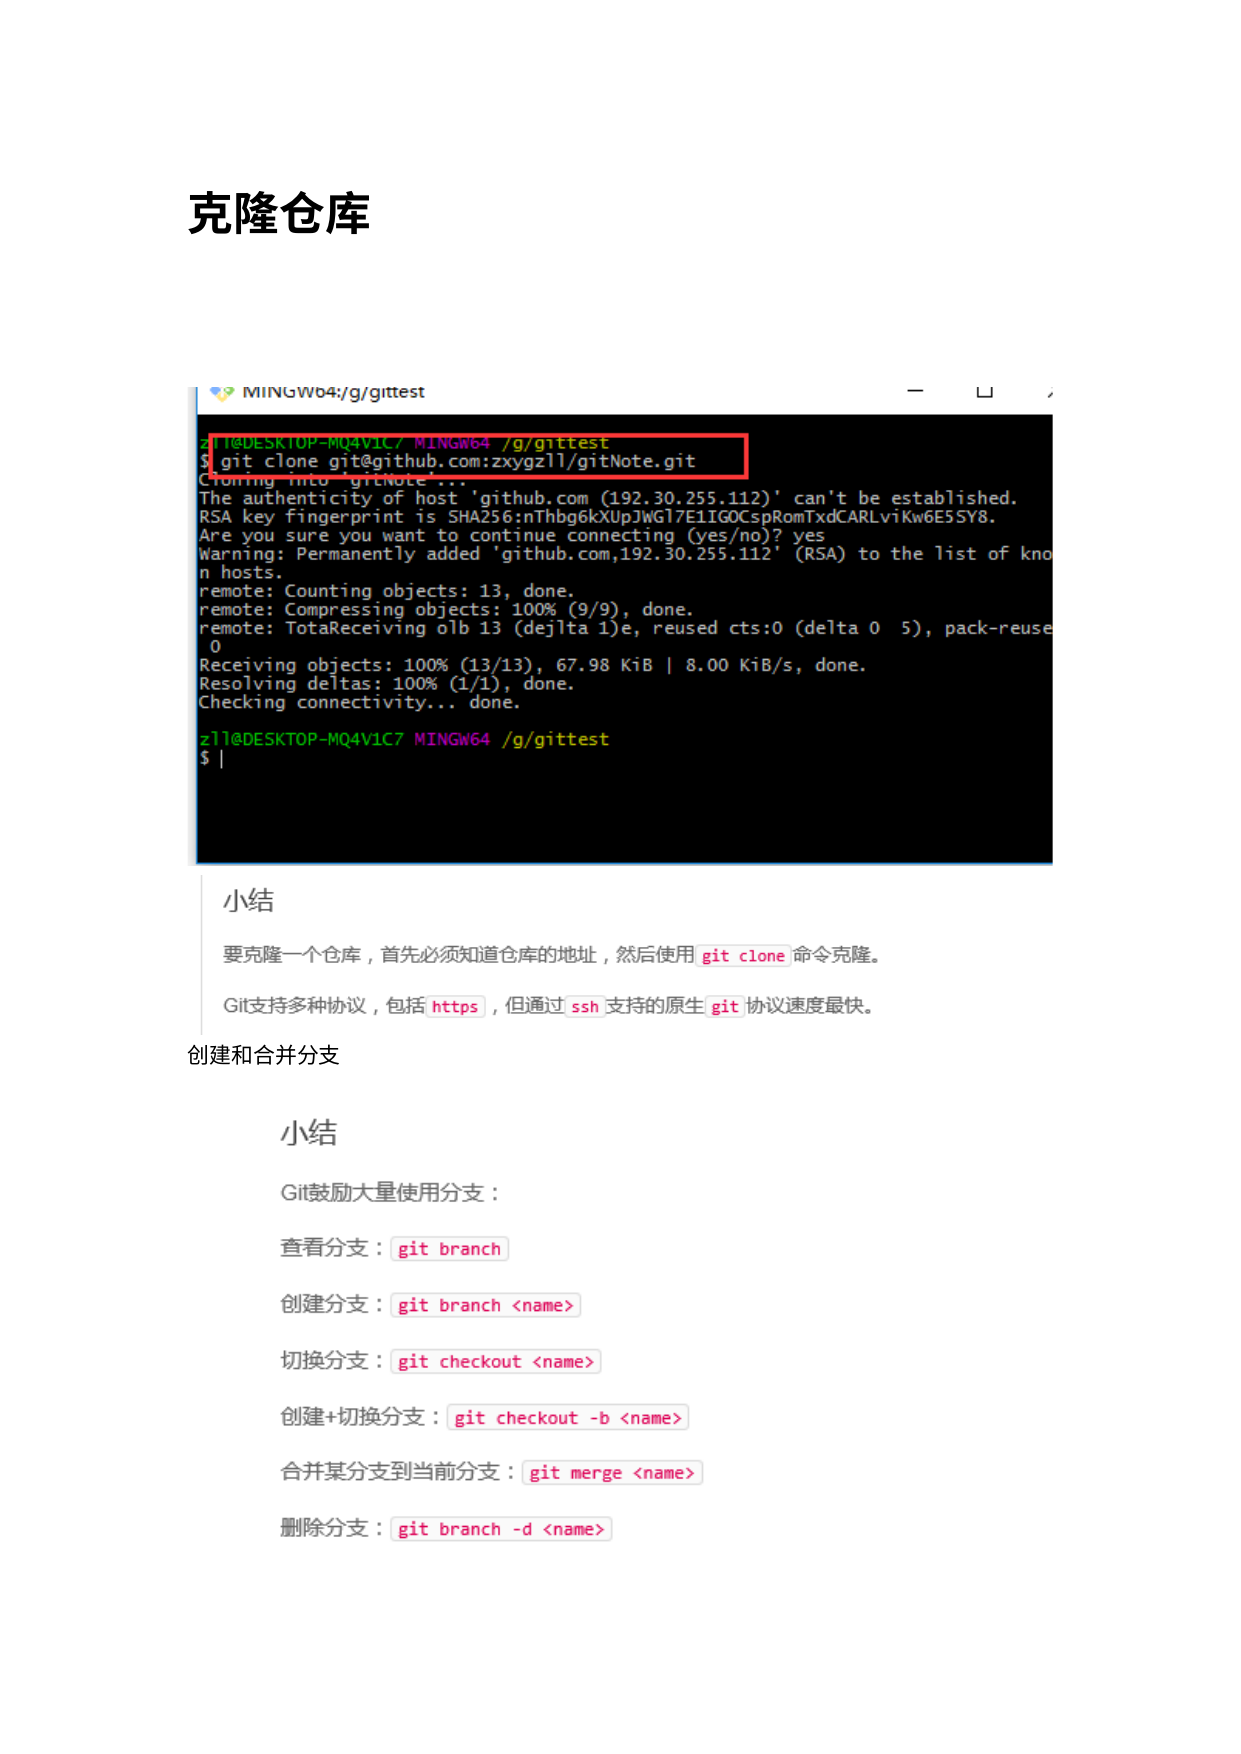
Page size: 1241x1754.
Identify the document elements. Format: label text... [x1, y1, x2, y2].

subtitle 克隆仓库 [187, 162, 1053, 259]
picture [187, 875, 1053, 1035]
text 创建和合并分支 [187, 1037, 1053, 1070]
picture [187, 1070, 893, 1562]
picture [187, 387, 1053, 866]
